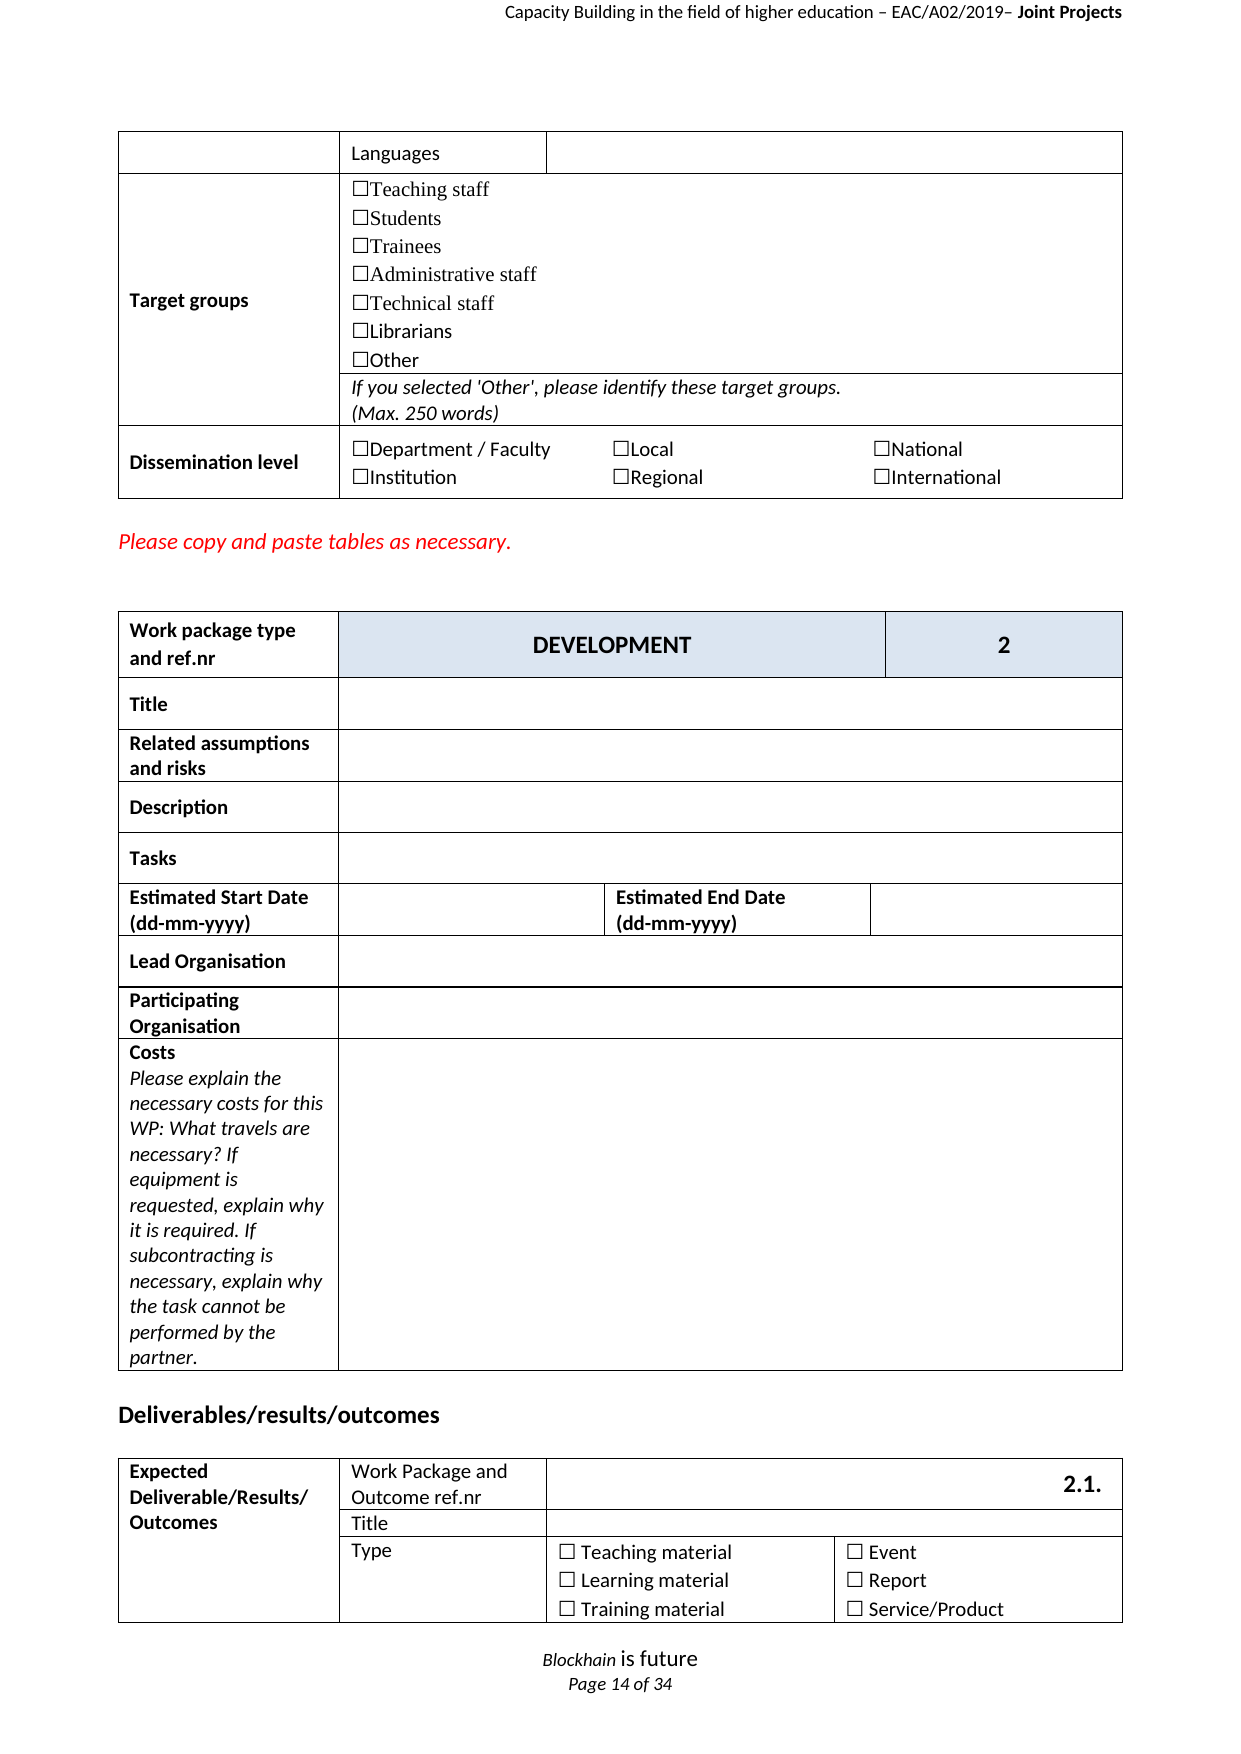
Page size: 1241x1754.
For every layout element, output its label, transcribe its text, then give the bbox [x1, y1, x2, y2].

table_cell Teaching staff Students Trainees Administrative staff Technical staff Librarians Other [340, 174, 1122, 373]
table_cell Languages [340, 132, 546, 173]
table_cell Estimated Start Date (dd-mm-yyyy) [119, 884, 338, 935]
table_cell [339, 678, 1122, 729]
table_cell Estimated End Date (dd-mm-yyyy) [605, 884, 870, 935]
table_cell Department / Faculty Institution [340, 426, 600, 498]
text Please copy and paste tables as necessary. [118, 527, 1122, 555]
table_cell Costs Please explain the necessary costs for this WP: What travels are necessary? If equipment is requested, explain why it is required. If subcontracting is necessary, explain why the task cannot be performed by the partner. [119, 1039, 338, 1370]
table_cell [339, 884, 604, 935]
table_cell [339, 730, 1122, 781]
table_cell [339, 1039, 1122, 1370]
table_header Work Package and Outcome ref.nr [340, 1459, 546, 1509]
table_cell [339, 782, 1122, 832]
table_cell [339, 833, 1122, 883]
table_cell Target groups [119, 174, 339, 425]
table_cell Local Regional [600, 426, 861, 498]
table_header DEVELOPMENT [339, 612, 885, 677]
table_cell National International [861, 426, 1122, 498]
table_cell Title [340, 1510, 546, 1536]
table_cell Teaching material Learning material Training material [547, 1537, 834, 1622]
table_header Work package type and ref.nr [119, 612, 338, 677]
table_cell Lead Organisation [119, 936, 338, 986]
table_cell [339, 936, 1122, 986]
table_cell Event Report Service/Product [835, 1537, 1122, 1622]
table_cell Description [119, 782, 338, 832]
table_cell Participating Organisation [119, 988, 338, 1038]
table_header Expected Deliverable/Results/ Outcomes [119, 1459, 339, 1622]
text Deliverables/results/outcomes [118, 1399, 1122, 1429]
table_cell [547, 1510, 1122, 1536]
table_cell [119, 132, 339, 173]
table_cell Tasks [119, 833, 338, 883]
table_cell Title [119, 678, 338, 729]
table_cell If you selected 'Other', please identify these target groups. (Max. 250 words) [340, 374, 1122, 425]
table_header 2.1. [547, 1459, 1122, 1509]
table_cell Type [340, 1537, 546, 1622]
table_cell Related assumptions and risks [119, 730, 338, 781]
table_header 2 [886, 612, 1122, 677]
table_cell [547, 132, 1122, 173]
table_cell [339, 988, 1122, 1038]
table_cell Dissemination level [119, 426, 339, 498]
table_cell [871, 884, 1122, 935]
